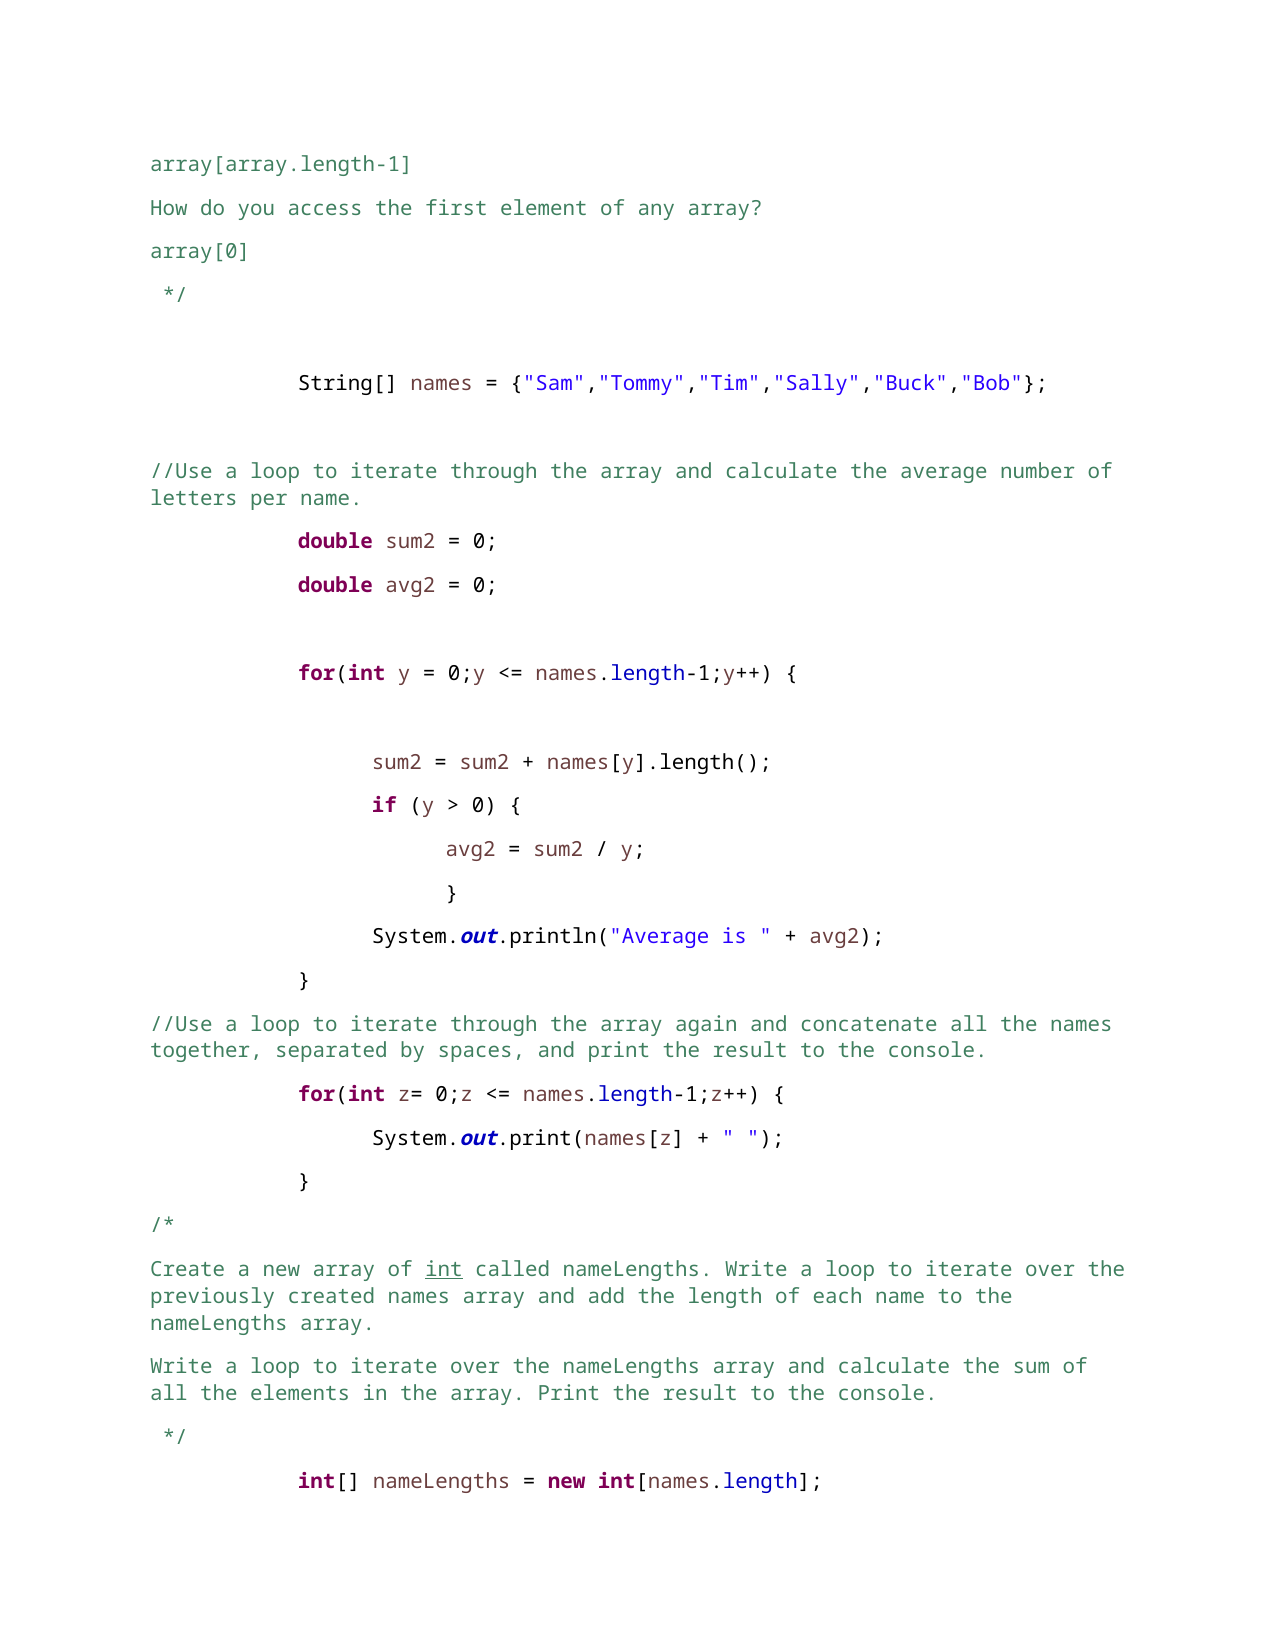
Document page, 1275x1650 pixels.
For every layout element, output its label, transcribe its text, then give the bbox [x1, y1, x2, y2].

text double avg2 = 0; [150, 571, 1125, 598]
text sum2 = sum2 + names[y].length(); [150, 747, 1125, 774]
text //Use a loop to iterate through the array again and concatenate all the names together, separated by spaces, and print the result to the console. [150, 1009, 1125, 1063]
text } [150, 966, 1125, 993]
text } [150, 878, 1125, 905]
text */ [150, 281, 1125, 308]
text array[array.length-1] [150, 150, 1125, 177]
text array[0] [150, 237, 1125, 264]
text if (y > 0) { [150, 791, 1125, 818]
text avg2 = sum2 / y; [150, 835, 1125, 862]
text String[] names = {"Sam","Tommy","Tim","Sally","Buck","Bob"}; [150, 369, 1125, 396]
text System.out.println("Average is " + avg2); [150, 922, 1125, 949]
text //Use a loop to iterate through the array and calculate the average number of letters per name. [150, 457, 1125, 511]
text How do you access the first element of any array? [150, 194, 1125, 221]
text System.out.print(names[z] + " "); [150, 1124, 1125, 1151]
text for(int y = 0;y <= names.length-1;y++) { [150, 659, 1125, 686]
text */ [150, 1423, 1125, 1450]
text double sum2 = 0; [150, 527, 1125, 554]
text /* [150, 1211, 1125, 1238]
text Write a loop to iterate over the nameLengths array and calculate the sum of all the elements in the array. Print the result to the console. [150, 1352, 1125, 1406]
text int[] nameLengths = new int[names.length]; [150, 1466, 1125, 1493]
text Create a new array of int called nameLengths. Write a loop to iterate over the previously created names array and add the length of each name to the nameLengths array. [150, 1254, 1125, 1336]
text } [150, 1167, 1125, 1194]
text for(int z= 0;z <= names.length-1;z++) { [150, 1080, 1125, 1107]
